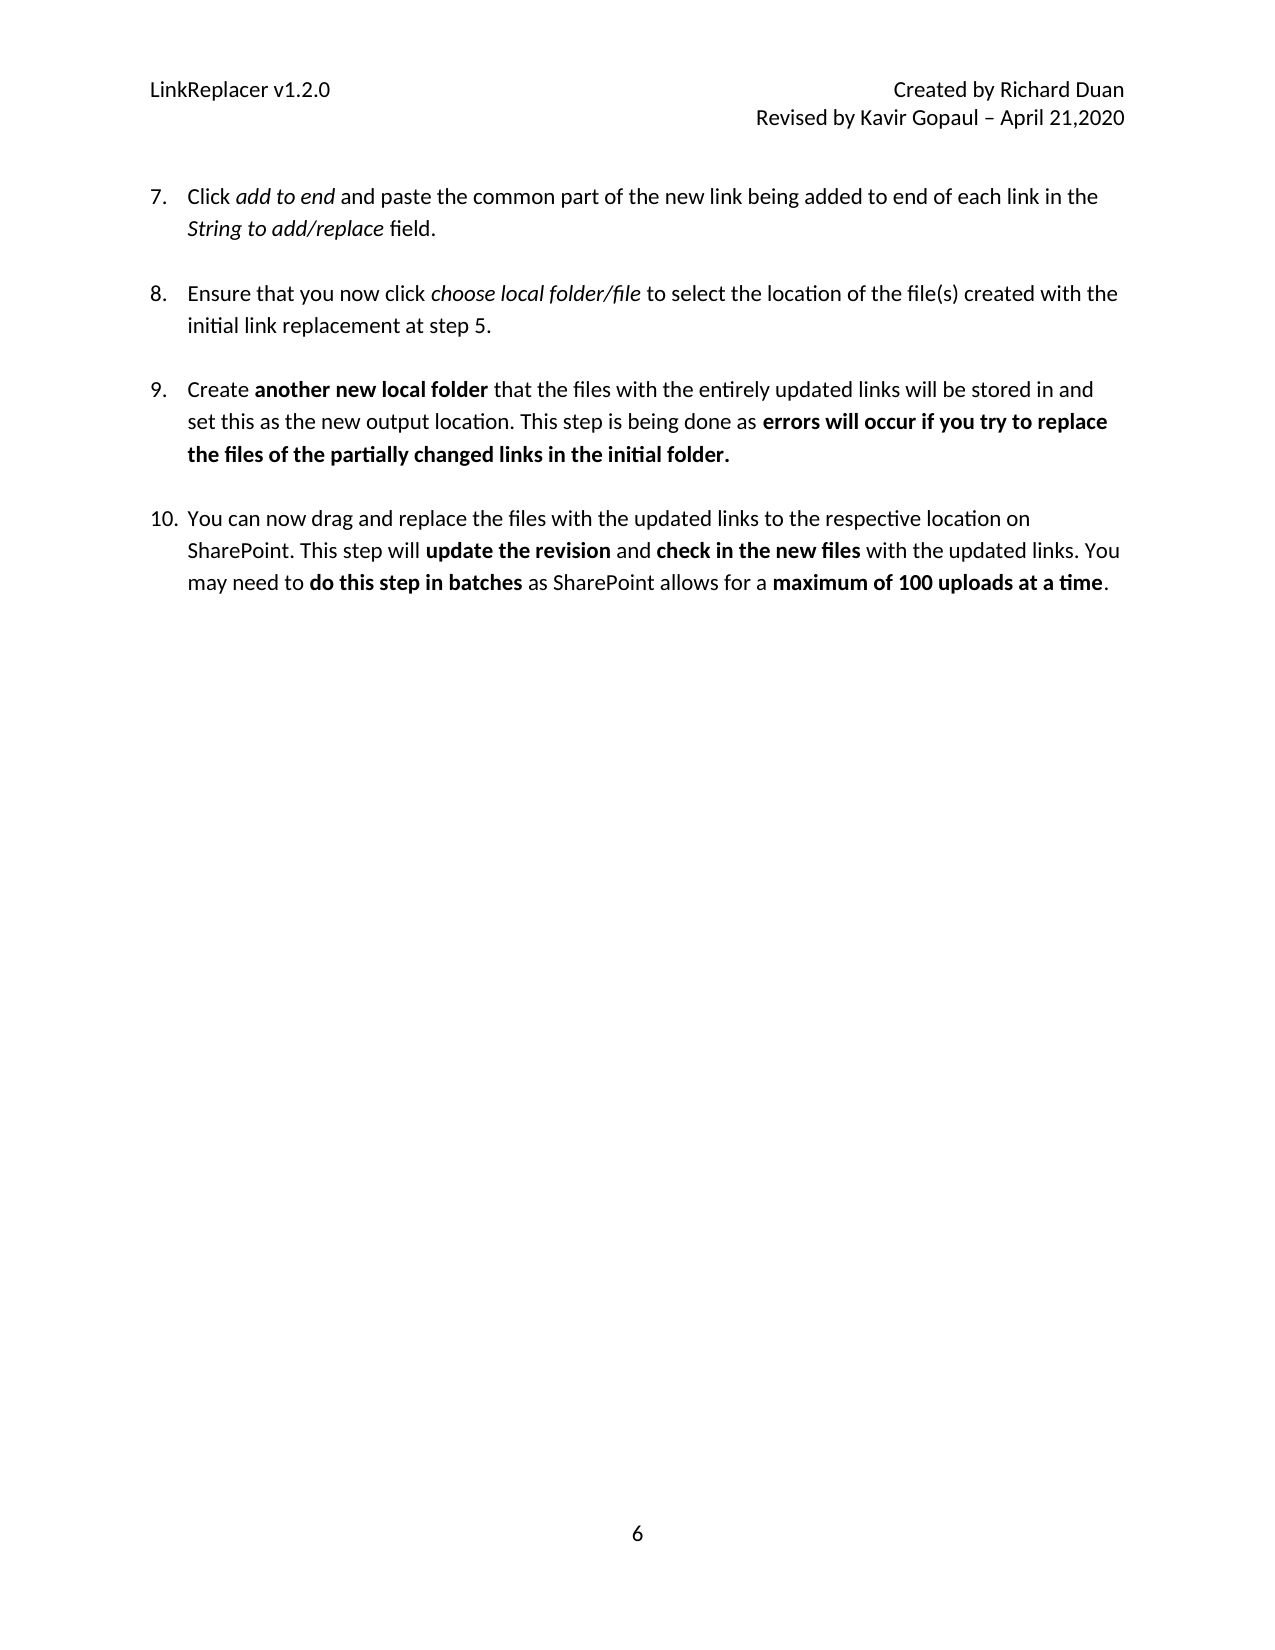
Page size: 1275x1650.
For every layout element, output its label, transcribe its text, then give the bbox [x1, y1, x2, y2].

list Create another new local folder that the files with the entirely updated links will be stored in and set this as the new output location. This step is being done as errors will occur if you try to replace the files of the partially changed links in the initial folder. [150, 375, 1125, 468]
list You can now drag and replace the files with the updated links to the respective location on SharePoint. This step will update the revision and check in the new files with the updated links. You may need to do this step in batches as SharePoint allows for a maximum of 100 uploads at a time. [150, 504, 1125, 596]
list Ensure that you now click choose local folder/file to select the location of the file(s) created with the initial link replacement at step 5. [150, 279, 1125, 339]
list Click add to end and paste the common part of the new link being added to end of each link in the String to add/replace field. [150, 182, 1125, 242]
